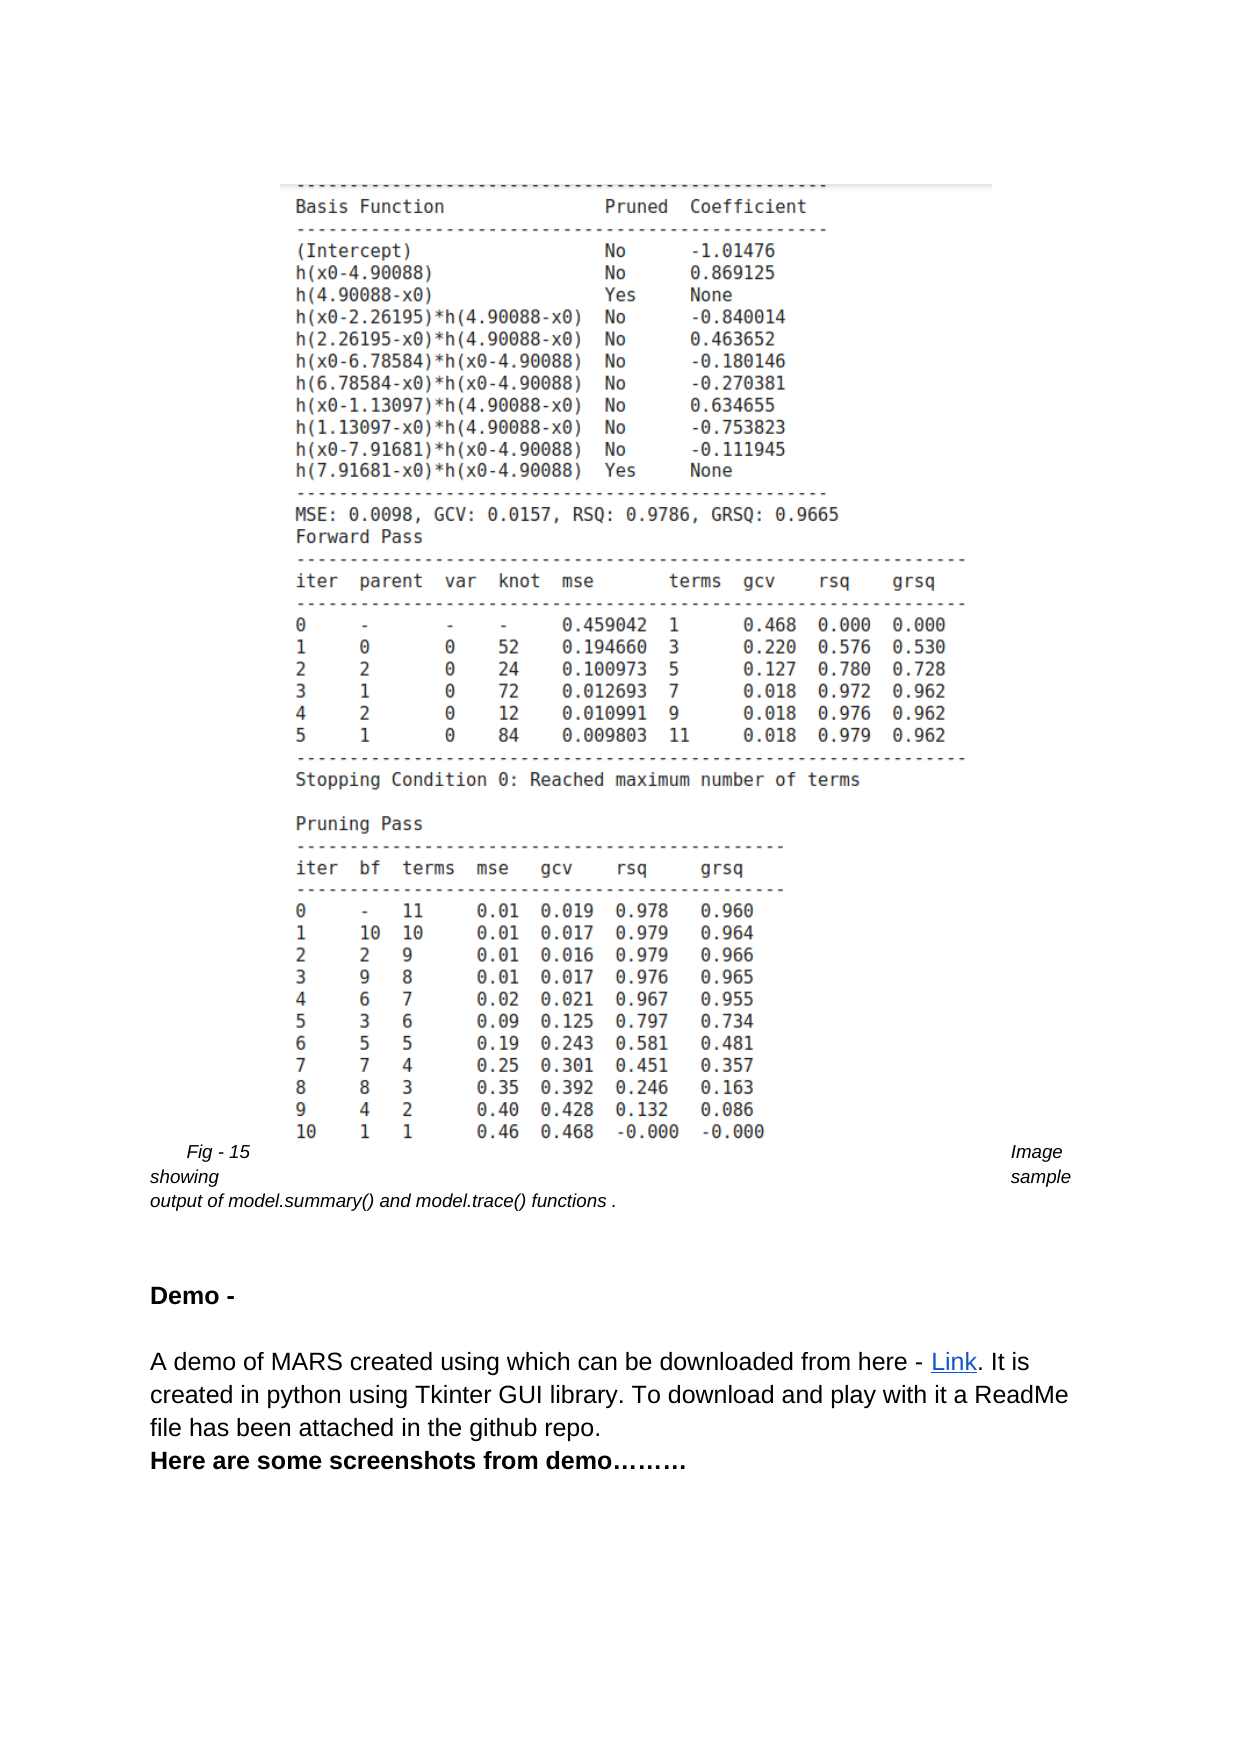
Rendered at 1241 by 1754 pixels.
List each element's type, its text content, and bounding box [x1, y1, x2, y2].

text Here are some screenshots from demo……… [150, 1446, 1090, 1475]
text Fig - 15 Image showing sample output of model.summary() and model.trace() functions . [150, 1141, 1090, 1212]
text A demo of MARS created using which can be downloaded from here - Link. It is created in python using Tkinter GUI library. To download and play with it a ReadMe file has been attached in the github repo. [150, 1347, 1090, 1442]
text Demo - [150, 1281, 1090, 1310]
picture [279, 184, 992, 1151]
